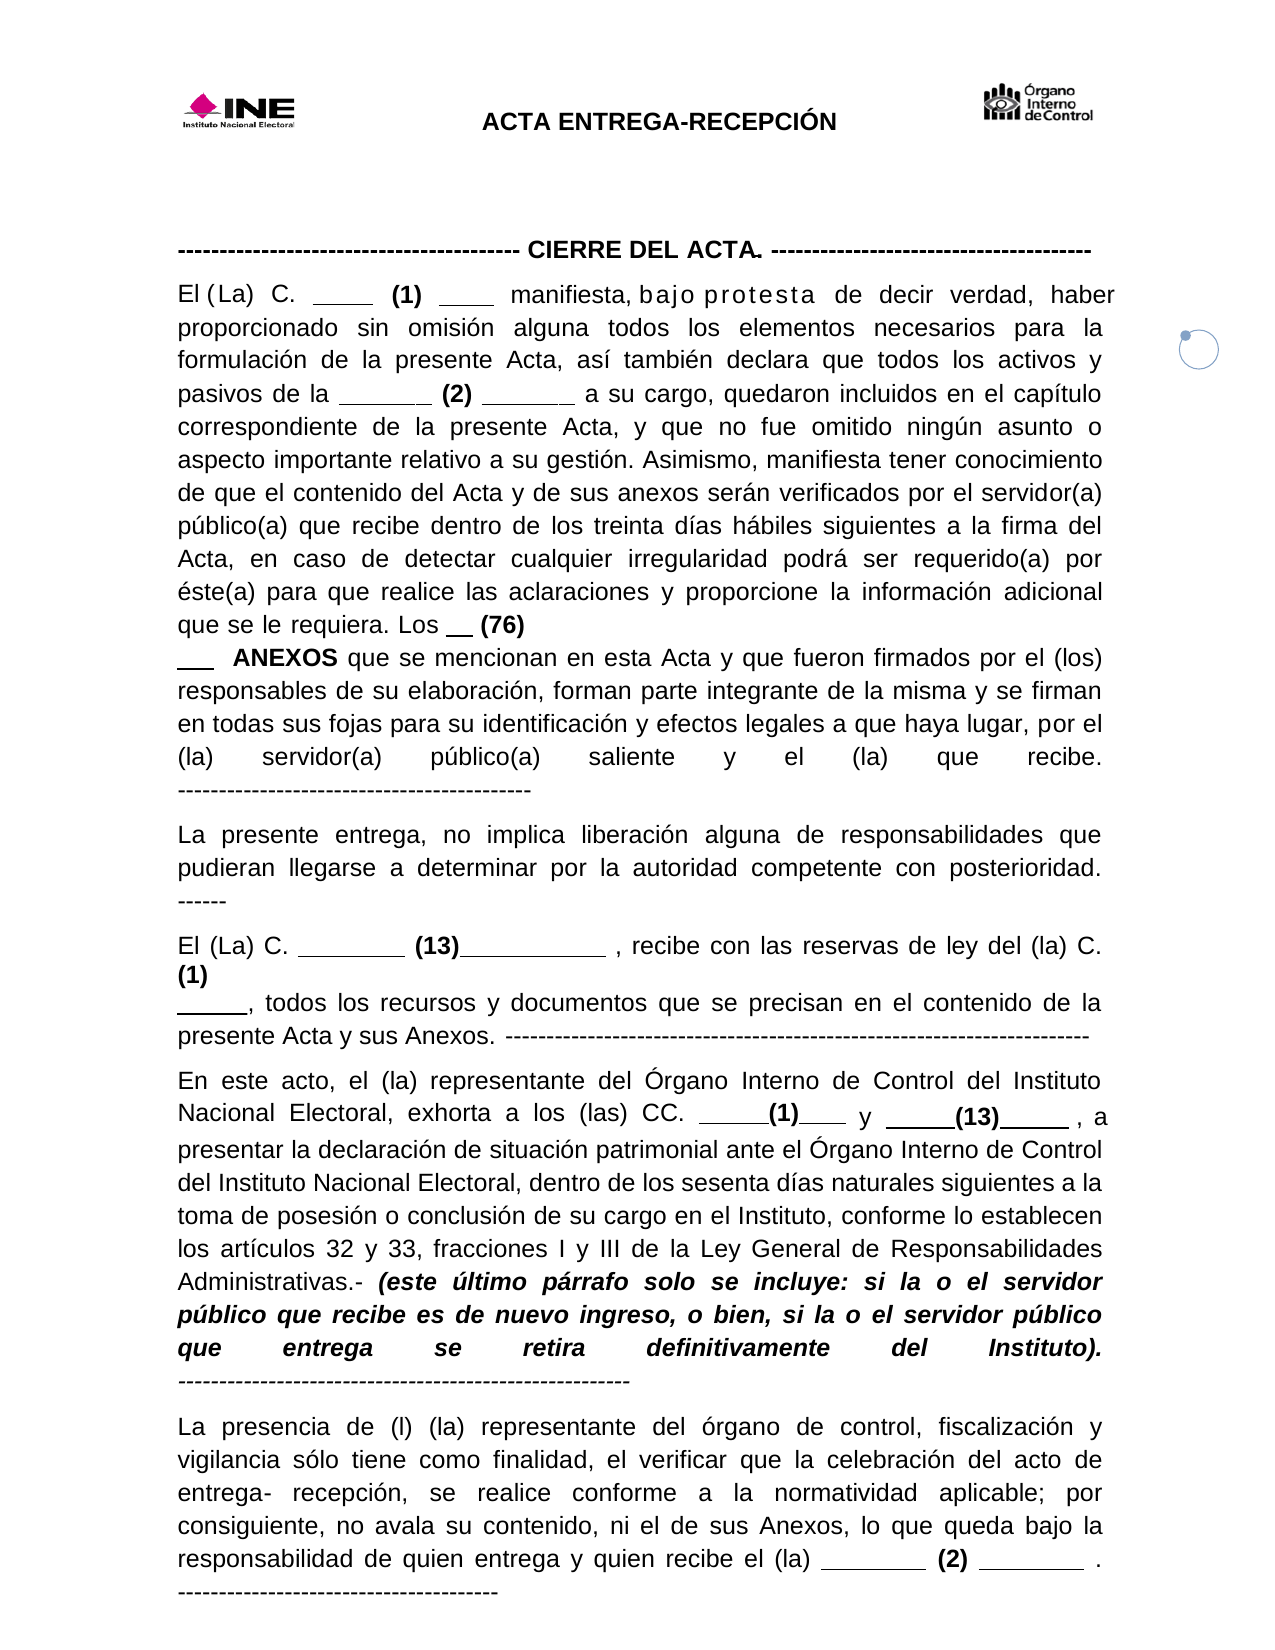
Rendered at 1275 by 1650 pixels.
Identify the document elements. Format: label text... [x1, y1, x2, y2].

text ----------------------------------------- CIERRE DEL ACTA. --------------------------------------- [177, 235, 1123, 262]
text El (La) C. [177, 280, 380, 307]
text proporcionado sin omisión alguna todos los elementos necesarios para la formulación de la presente Acta, así también declara que todos los activos y pasivos de la (2) a su cargo, quedaron incluidos en el capítulo correspondiente de la presente Acta, y que no fue omitido ningún asunto o aspecto importante relativo a su gestión. Asimismo, manifiesta tener conocimiento de que el contenido del Acta y de sus anexos serán verificados por el servidor(a) público(a) que recibe dentro de los treinta días hábiles siguientes a la firma del Acta, en caso de detectar cualquier irregularidad podrá ser requerido(a) por éste(a) para que realice las aclaraciones y proporcione la información adicional que se le requiera. Los (76) [177, 312, 1103, 638]
text En este acto, el (la) representante del Órgano Interno de Control del Instituto [177, 1066, 1101, 1093]
text ANEXOS que se mencionan en esta Acta y que fueron firmados por el (los) responsables de su elaboración, forman parte integrante de la misma y se firman en todas sus fojas para su identificación y efectos legales a que haya lugar, por el (la) servidor(a) público(a) saliente y el (la) que recibe. ------------------------------------------- [177, 643, 1102, 803]
picture [976, 73, 1107, 131]
text La presente entrega, no implica liberación alguna de responsabilidades que pudieran llegarse a determinar por la autoridad competente con posterioridad. ------ [177, 820, 1102, 914]
picture [183, 91, 295, 131]
text presentar la declaración de situación patrimonial ante el Órgano Interno de Control del Instituto Nacional Electoral, dentro de los sesenta días naturales siguientes a la toma de posesión o conclusión de su cargo en el Instituto, conforme lo establecen los artículos 32 y 33, fracciones I y III de la Ley General de Responsabilidades Administrativas.- (este último párrafo solo se incluye: si la o el servidor público que recibe es de nuevo ingreso, o bien, si la o el servidor público que entrega se retira definitivamente del Instituto). ------------------------------------------------------- [177, 1135, 1102, 1395]
text Nacional Electoral, exhorta a los (las) CC. (1) [177, 1098, 853, 1125]
text y (13) , a [859, 1103, 1123, 1130]
text El (La) C. (13) , recibe con las reservas de ley del (la) C. (1) [177, 931, 1102, 988]
text , todos los recursos y documentos que se precisan en el contenido de la presente Acta y sus Anexos. ----------------------------------------------------------------------- [177, 988, 1102, 1050]
text (1) [391, 280, 500, 307]
text La presencia de (l) (la) representante del órgano de control, fiscalización y vigilancia sólo tiene como finalidad, el verificar que la celebración del acto de entrega- recepción, se realice conforme a la normatividad aplicable; por consiguiente, no avala su contenido, ni el de sus Anexos, lo que queda bajo la responsabilidad de quien entrega y quien recibe el (la) (2) . --------------------------------------- [177, 1412, 1103, 1605]
text manifiesta, bajo protesta de decir verdad, haber [510, 280, 1123, 307]
